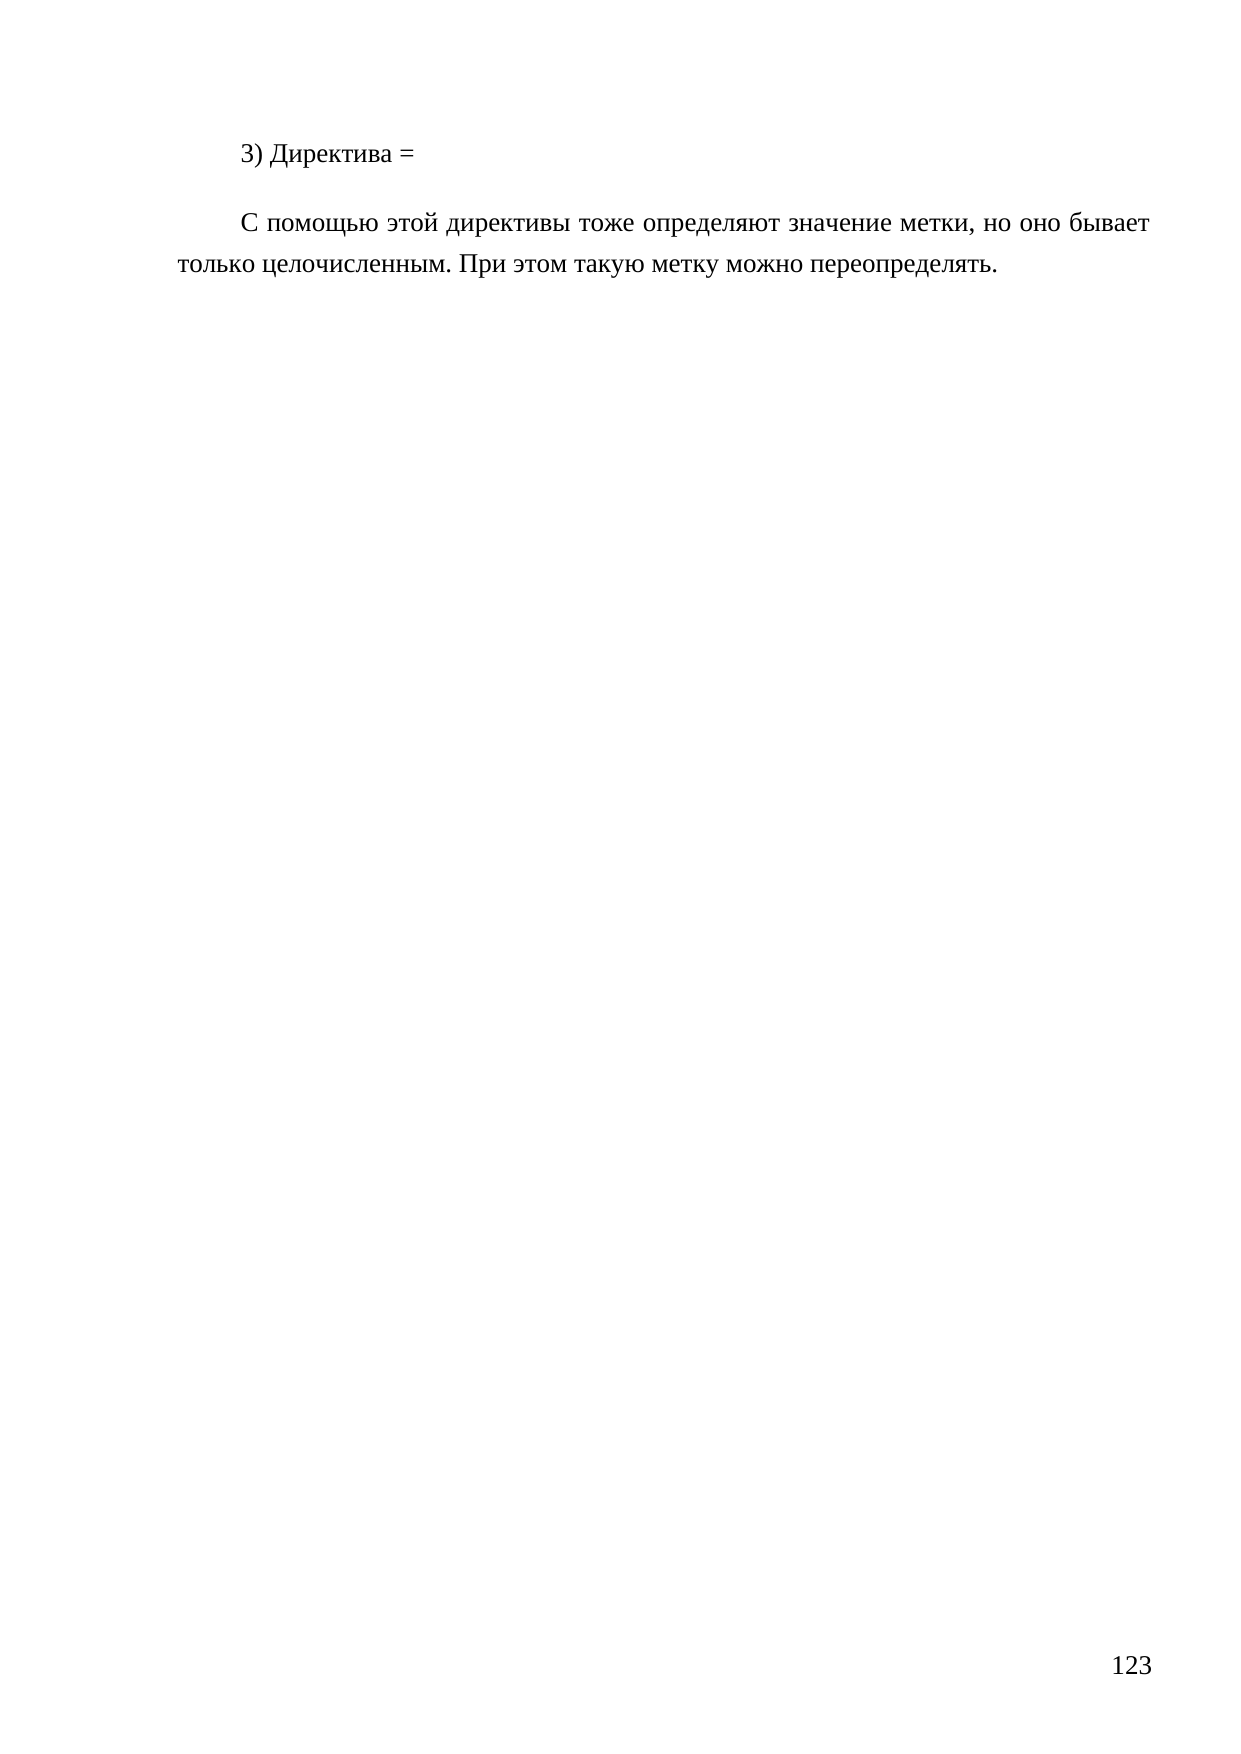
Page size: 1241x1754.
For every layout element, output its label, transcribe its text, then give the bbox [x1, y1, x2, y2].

text С помощью этой директивы тоже определяют значение метки, но оно бывает только целочисленным. При этом такую метку можно переопределять. [177, 207, 1152, 278]
text 3) Директива = [177, 137, 1152, 168]
